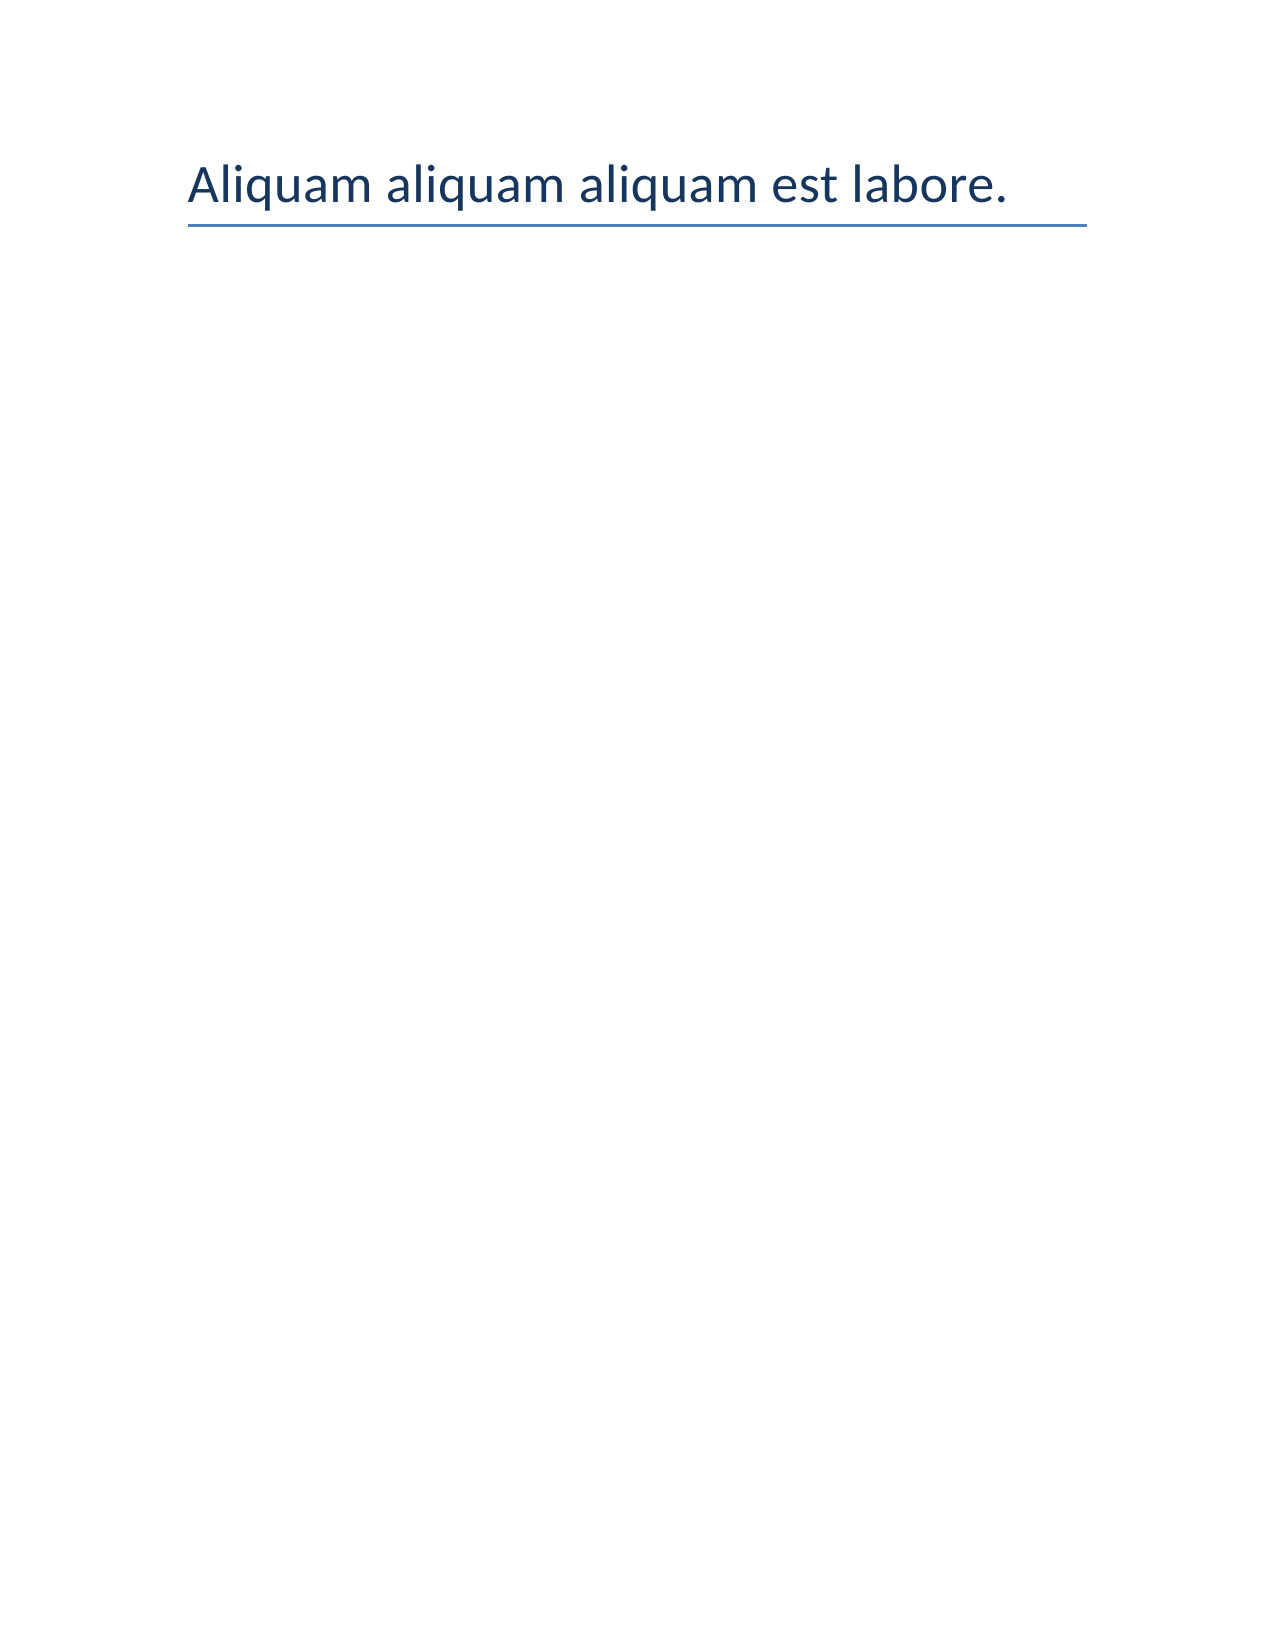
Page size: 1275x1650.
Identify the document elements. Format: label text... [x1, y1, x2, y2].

title Aliquam aliquam aliquam est labore. [187, 150, 1087, 227]
